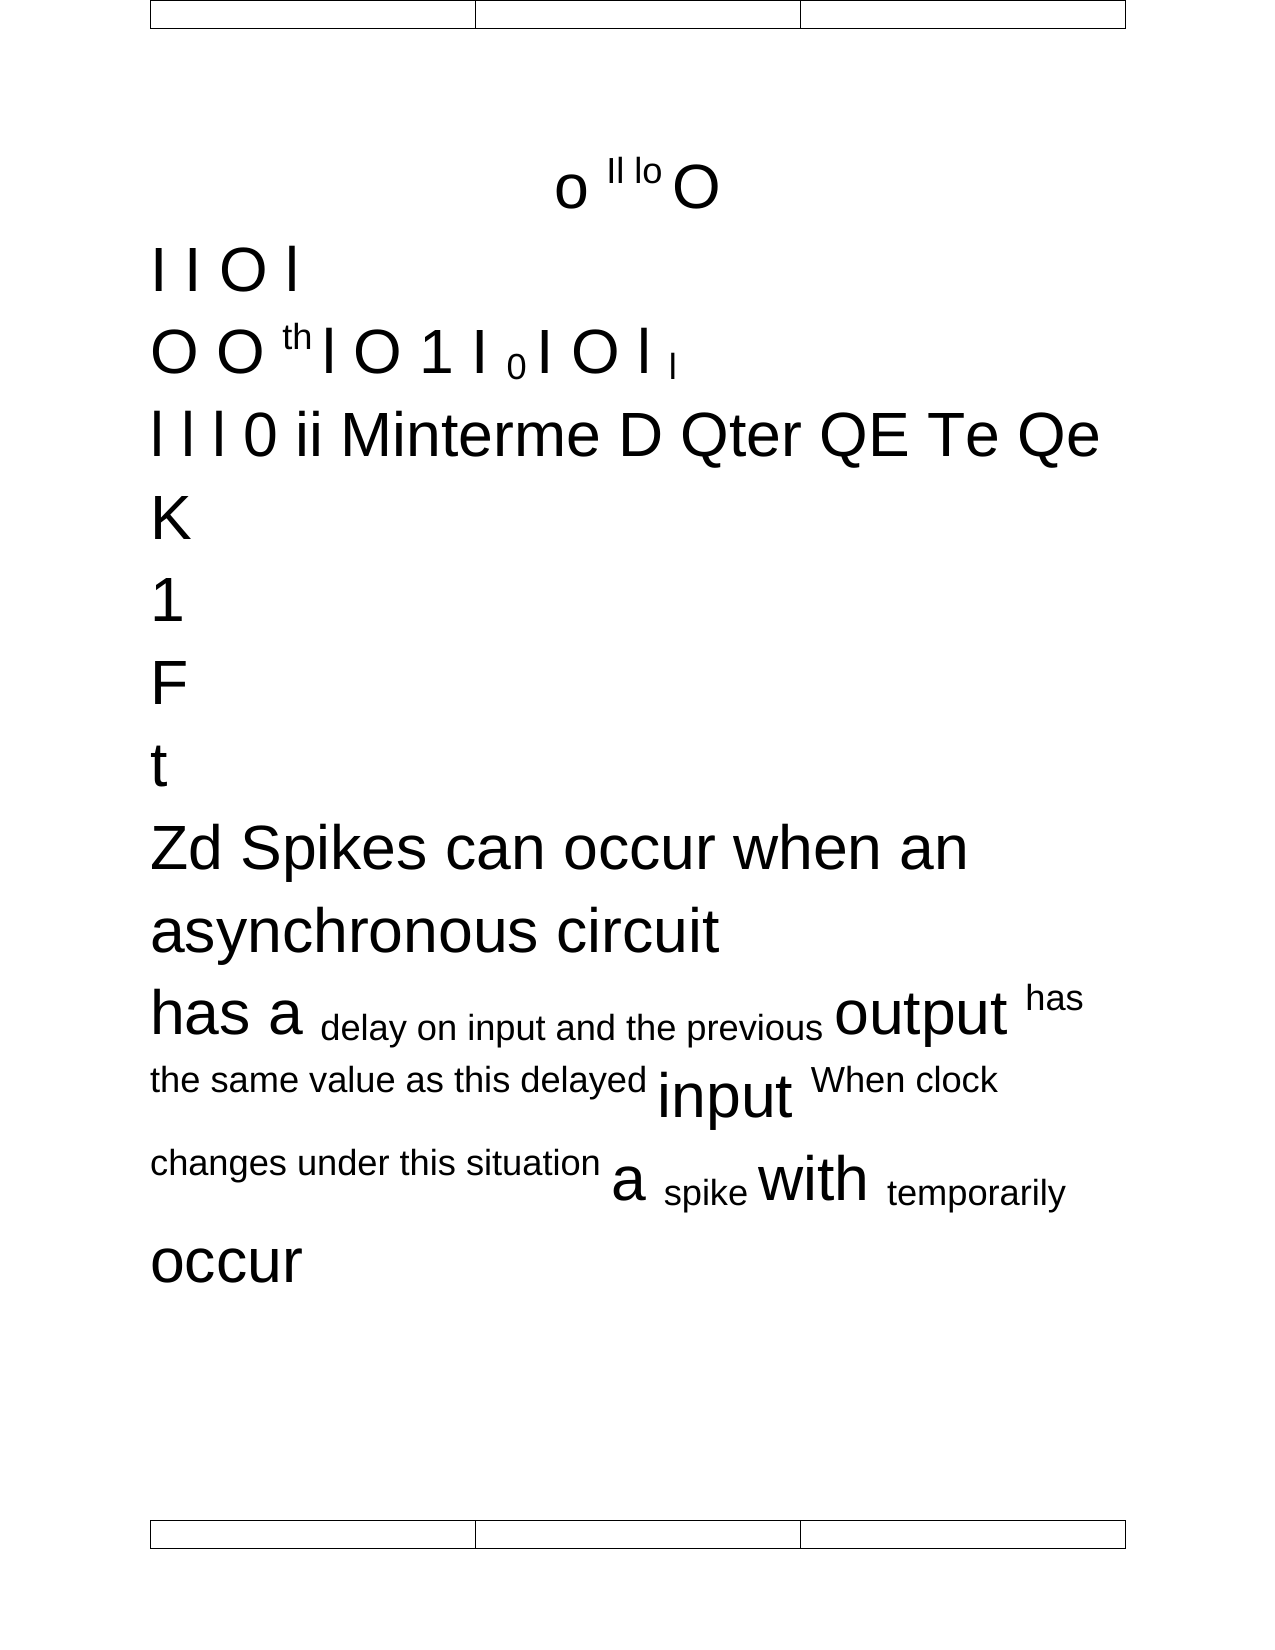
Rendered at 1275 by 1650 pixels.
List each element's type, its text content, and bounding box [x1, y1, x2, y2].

text has a delay on input and the previous output has the same value as this delayed input When clock changes under this situation a spike with temporarily occur [150, 976, 1125, 1296]
text Zd Spikes can occur when an asynchronous circuit [150, 811, 1125, 965]
text F [150, 646, 1125, 717]
text I I O l [150, 233, 1125, 304]
text o Il lo O [150, 150, 1125, 222]
text l l l 0 ii Minterme D Qter QE Te Qe K [150, 398, 1125, 552]
text t [150, 728, 1125, 800]
text 1 [150, 563, 1125, 635]
text O O th l O 1 I 0 I O l l [150, 315, 1125, 387]
